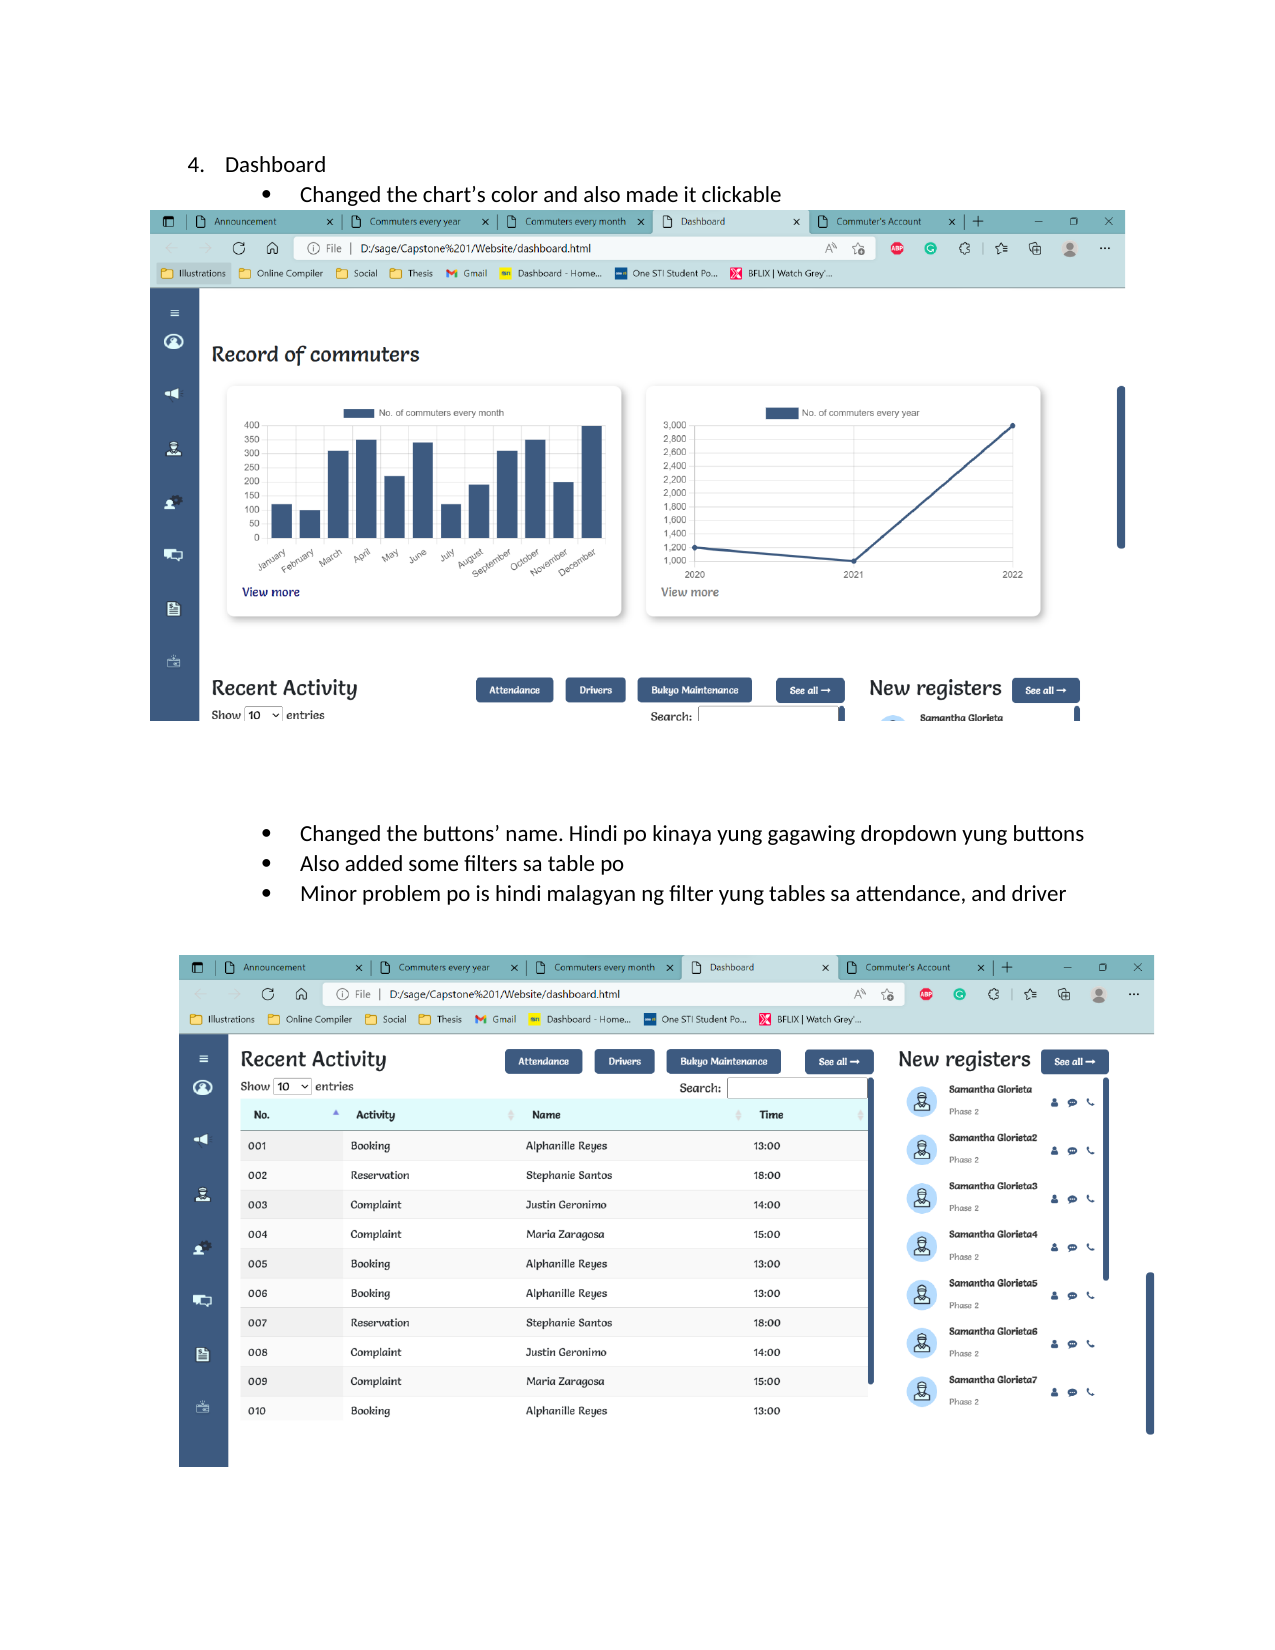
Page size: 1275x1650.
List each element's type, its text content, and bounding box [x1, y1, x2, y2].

list Changed the chart’s color and also made it clickable [262, 180, 1125, 208]
picture [179, 955, 1155, 1467]
list Minor problem po is hindi malagyan ng filter yung tables sa attendance, and driver [262, 879, 1125, 907]
list Also added some filters sa table po [262, 849, 1125, 877]
list Dashboard [187, 150, 1125, 178]
list Changed the buttons’ name. Hindi po kinaya yung gagawing dropdown yung buttons [262, 819, 1125, 847]
picture [150, 210, 1125, 721]
